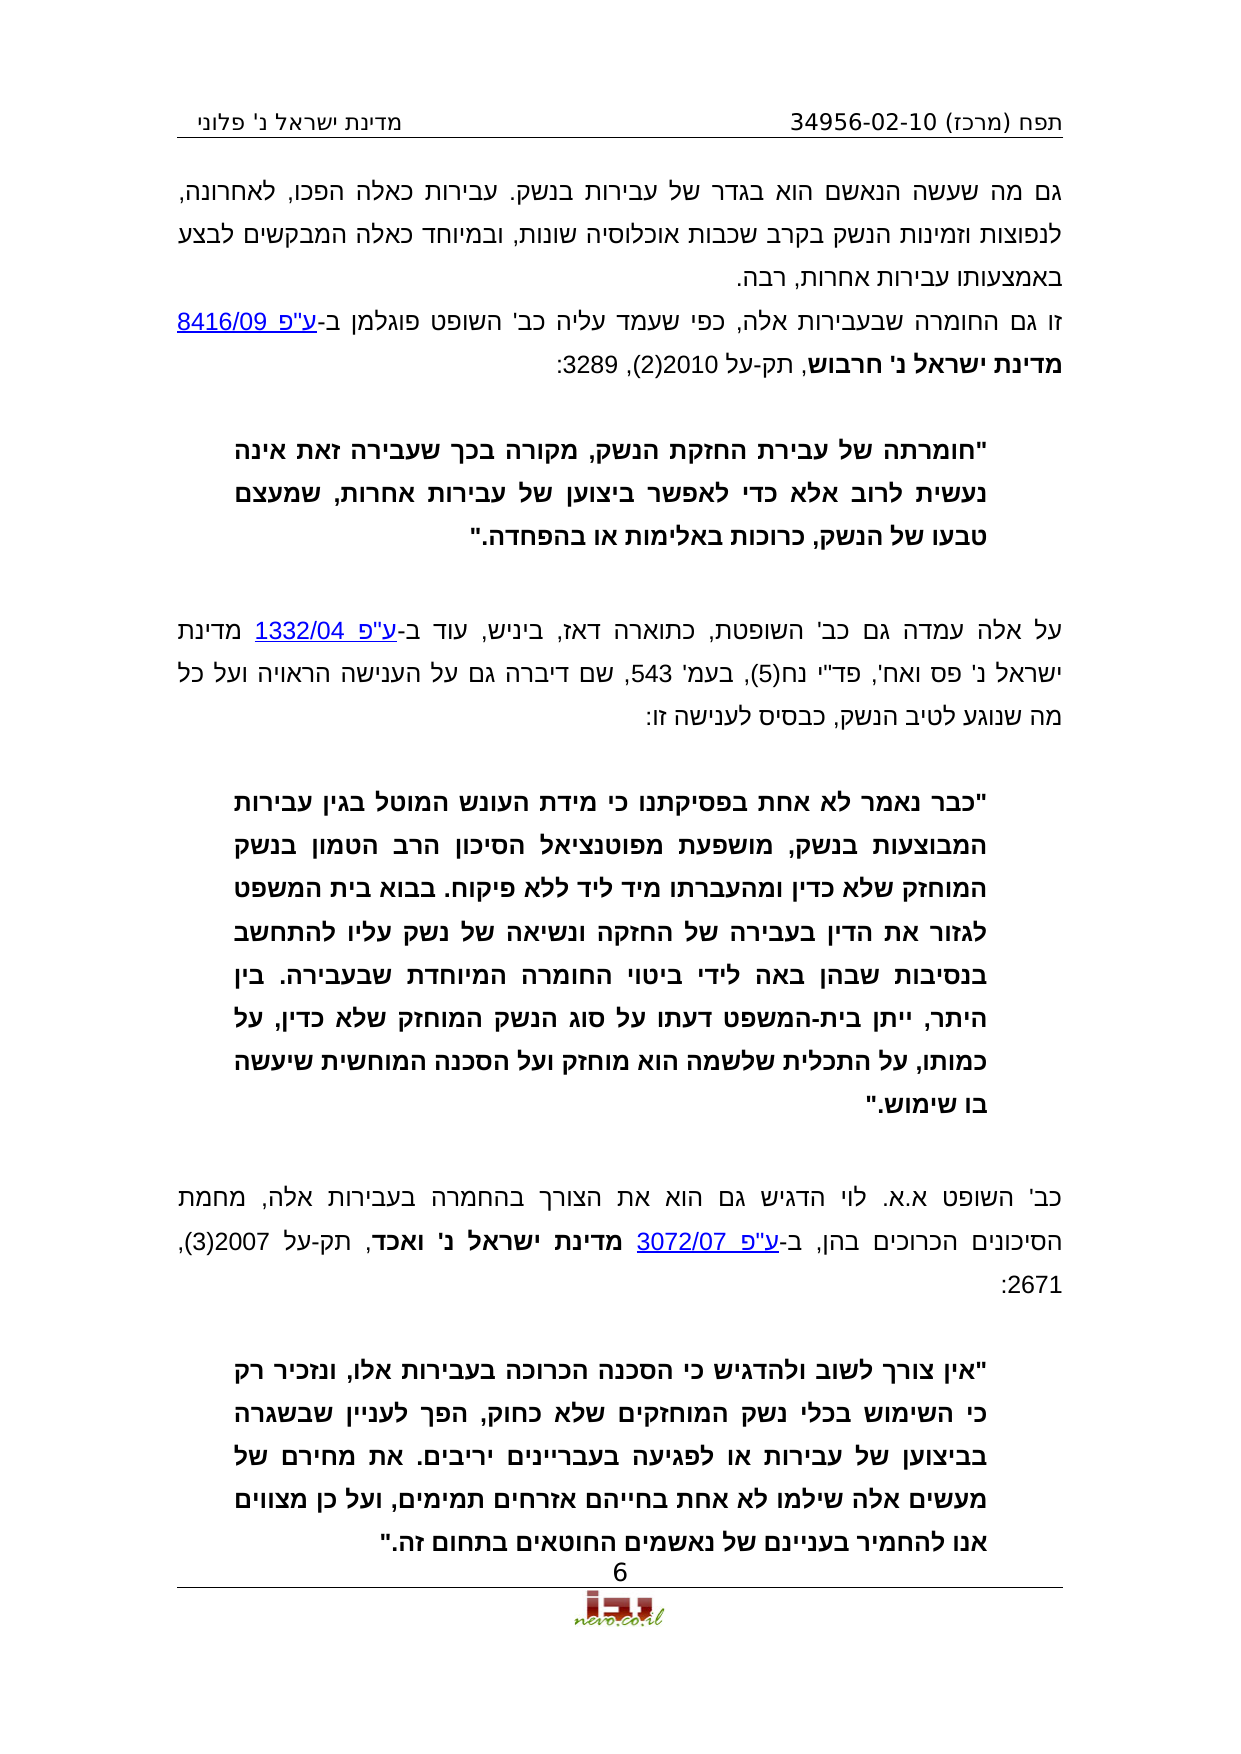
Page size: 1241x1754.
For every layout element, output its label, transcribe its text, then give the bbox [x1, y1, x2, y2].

text גם מה שעשה הנאשם הוא בגדר של עבירות בנשק. עבירות כאלה הפכו, לאחרונה, לנפוצות וזמינות הנשק בקרב שכבות אוכלוסיה שונות, ובמיוחד כאלה המבקשים לבצע באמצעותו עבירות אחרות, רבה. [177, 177, 1063, 292]
text על אלה עמדה גם כב' השופטת, כתוארה דאז, ביניש, עוד ב-ע"פ 1332/04 מדינת ישראל נ' פס ואח', פד"י נח(5), בעמ' 543, שם דיברה גם על הענישה הראויה ועל כל מה שנוגע לטיב הנשק, כבסיס לענישה זו: [177, 616, 1063, 731]
picture [574, 1590, 666, 1627]
text "אין צורך לשוב ולהדגיש כי הסכנה הכרוכה בעבירות אלו, ונזכיר רק כי השימוש בכלי נשק המוחזקים שלא כחוק, הפך לעניין שבשגרה בביצוען של עבירות או לפגיעה בעבריינים יריבים. את מחירם של מעשים אלה שילמו לא אחת בחייהם אזרחים תמימים, ועל כן מצווים אנו להחמיר בעניינם של נאשמים החוטאים בתחום זה." [233, 1356, 1063, 1557]
text זו גם החומרה שבעבירות אלה, כפי שעמד עליה כב' השופט פוגלמן ב-ע"פ 8416/09 מדינת ישראל נ' חרבוש, תק-על 2010(2), 3289: [177, 307, 1063, 378]
text "חומרתה של עבירת החזקת הנשק, מקורה בכך שעבירה זאת אינה נעשית לרוב אלא כדי לאפשר ביצוען של עבירות אחרות, שמעצם טבעו של הנשק, כרוכות באלימות או בהפחדה." [233, 436, 1063, 551]
text "כבר נאמר לא אחת בפסיקתנו כי מידת העונש המוטל בגין עבירות המבוצעות בנשק, מושפעת מפוטנציאל הסיכון הרב הטמון בנשק המוחזק שלא כדין ומהעברתו מיד ליד ללא פיקוח. בבוא בית המשפט לגזור את הדין בעבירה של החזקה ונשיאה של נשק עליו להתחשב בנסיבות שבהן באה לידי ביטוי החומרה המיוחדת שבעבירה. בין היתר, ייתן בית-המשפט דעתו על סוג הנשק המוחזק שלא כדין, על כמותו, על התכלית שלשמה הוא מוחזק ועל הסכנה המוחשית שיעשה בו שימוש." [233, 788, 1063, 1119]
text כב' השופט א.א. לוי הדגיש גם הוא את הצורך בהחמרה בעבירות אלה, מחמת הסיכונים הכרוכים בהן, ב-ע"פ 3072/07 מדינת ישראל נ' ואכד, תק-על 2007(3), 2671: [177, 1183, 1063, 1298]
